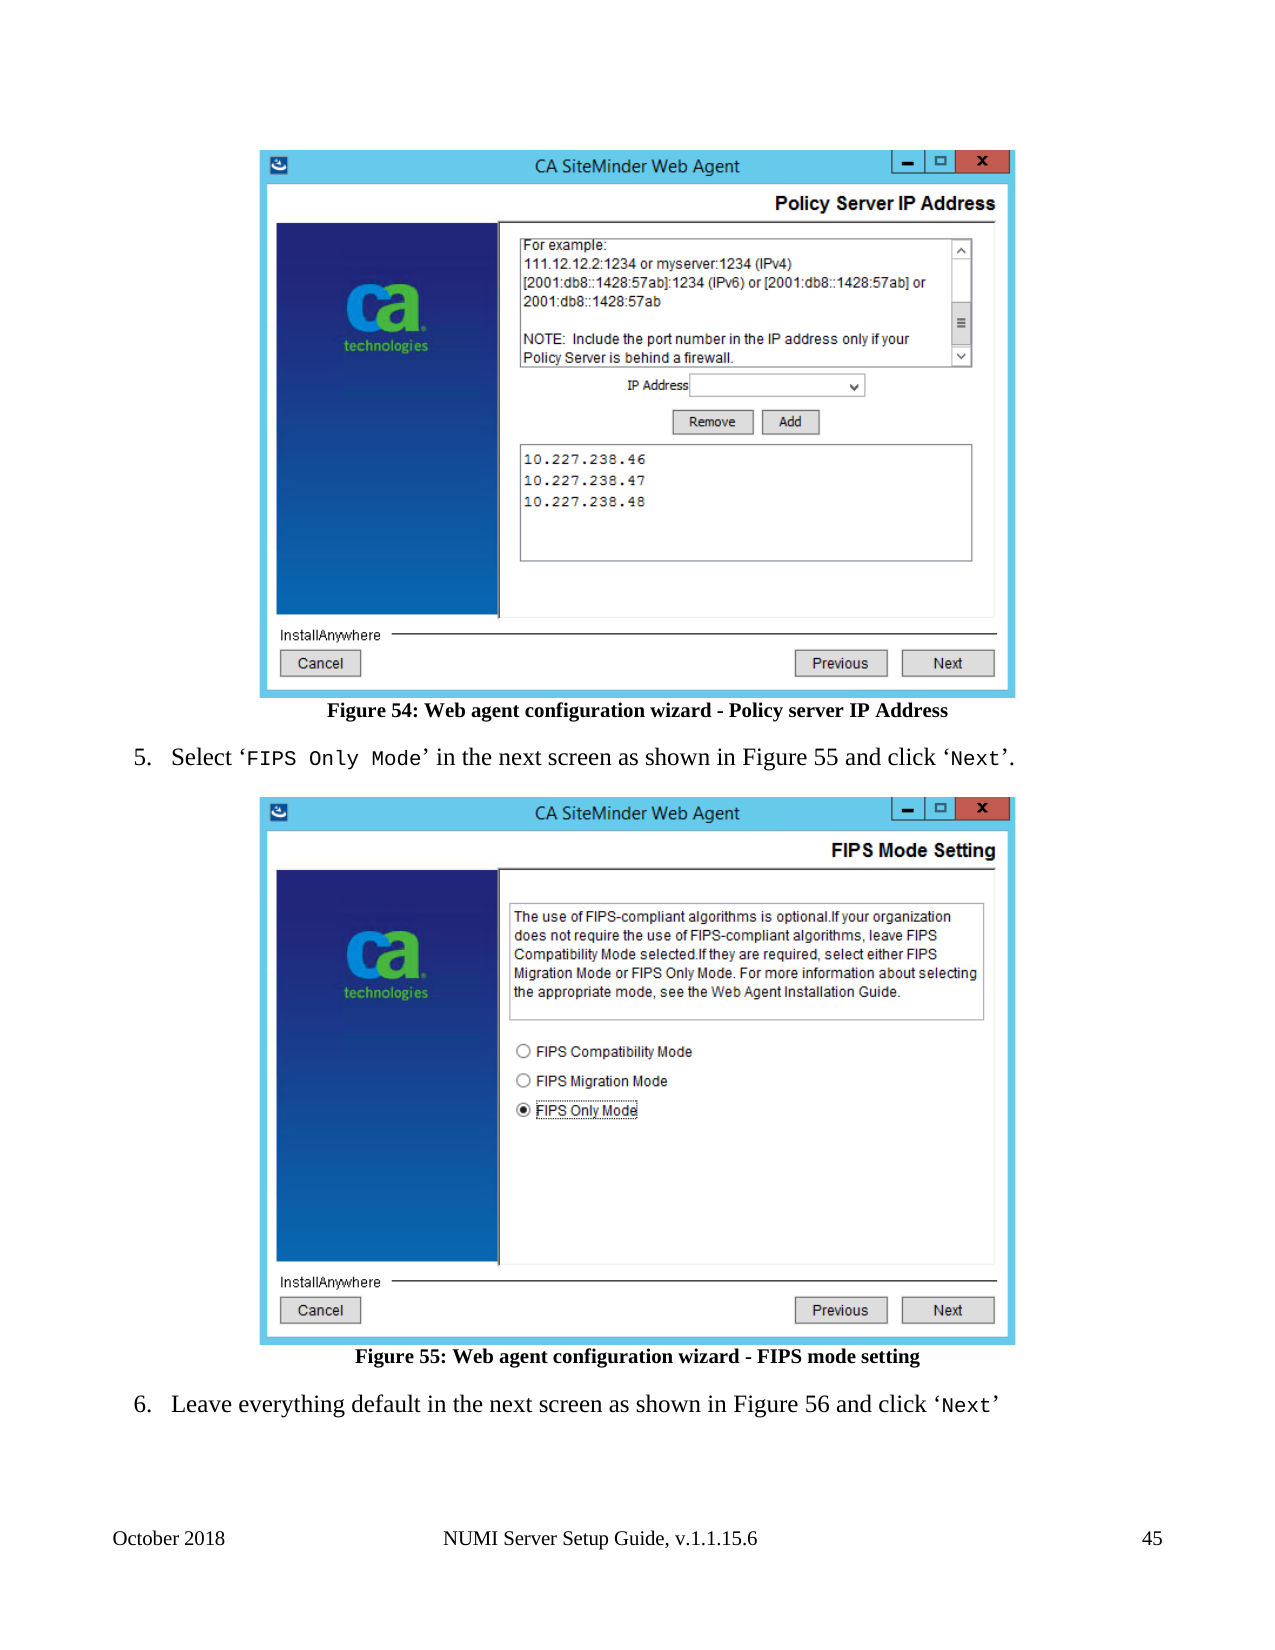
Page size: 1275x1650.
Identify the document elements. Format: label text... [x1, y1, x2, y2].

text Figure 54: Web agent configuration wizard - Policy server IP Address [112, 697, 1162, 722]
text Figure 55: Web agent configuration wizard - FIPS mode setting [112, 1344, 1162, 1368]
list Leave everything default in the next screen as shown in Figure 56 and click ‘Next’ [133, 1389, 1162, 1419]
picture [259, 797, 1016, 1345]
picture [259, 150, 1016, 698]
list Select ‘FIPS Only Mode’ in the next screen as shown in Figure 55 and click ‘Next’. [133, 742, 1162, 772]
